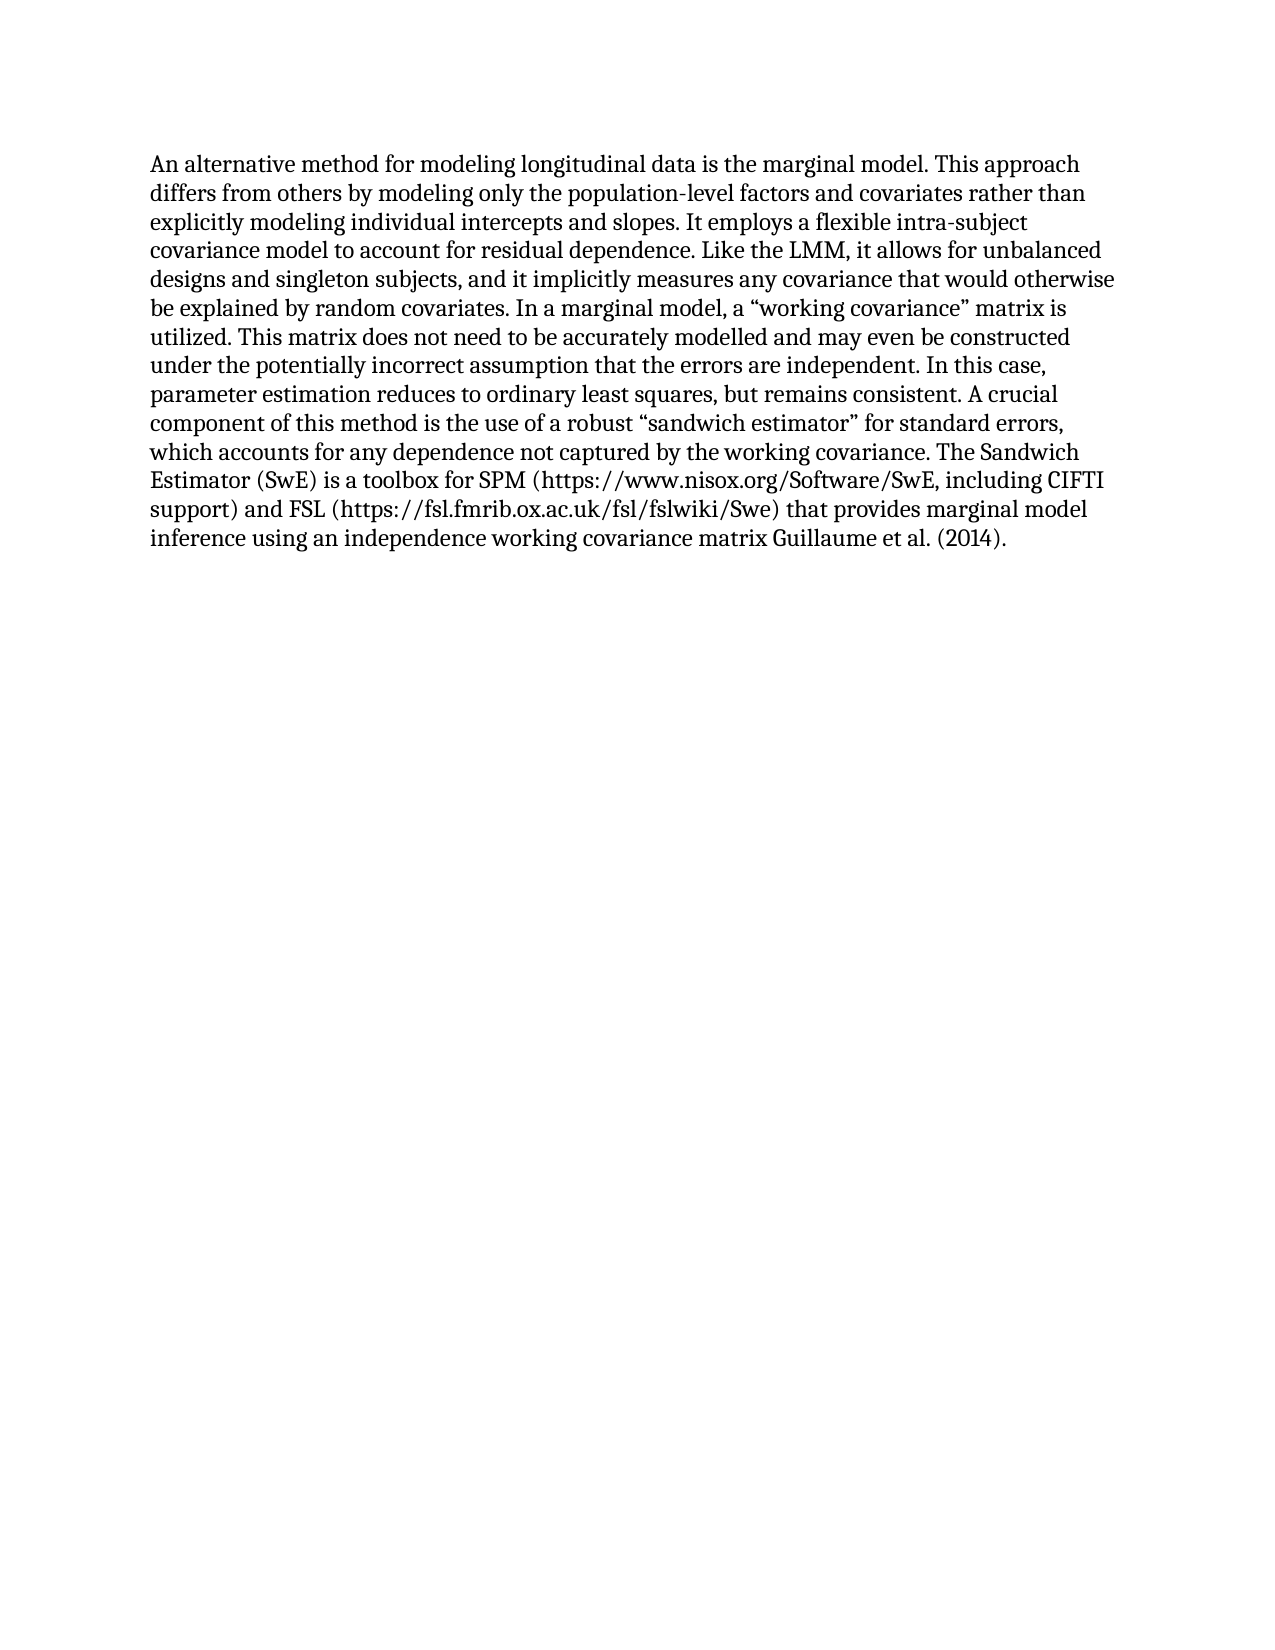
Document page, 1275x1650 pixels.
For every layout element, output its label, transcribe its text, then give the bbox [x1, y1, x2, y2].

text An alternative method for modeling longitudinal data is the marginal model. This approach differs from others by modeling only the population-level factors and covariates rather than explicitly modeling individual intercepts and slopes. It employs a flexible intra-subject covariance model to account for residual dependence. Like the LMM, it allows for unbalanced designs and singleton subjects, and it implicitly measures any covariance that would otherwise be explained by random covariates. In a marginal model, a “working covariance” matrix is utilized. This matrix does not need to be accurately modelled and may even be constructed under the potentially incorrect assumption that the errors are independent. In this case, parameter estimation reduces to ordinary least squares, but remains consistent. A crucial component of this method is the use of a robust “sandwich estimator” for standard errors, which accounts for any dependence not captured by the working covariance. The Sandwich Estimator (SwE) is a toolbox for SPM (https://www.nisox.org/Software/SwE, including CIFTI support) and FSL (https://fsl.fmrib.ox.ac.uk/fsl/fslwiki/Swe) that provides marginal model inference using an independence working covariance matrix Guillaume et al. (2014). [150, 150, 1125, 552]
